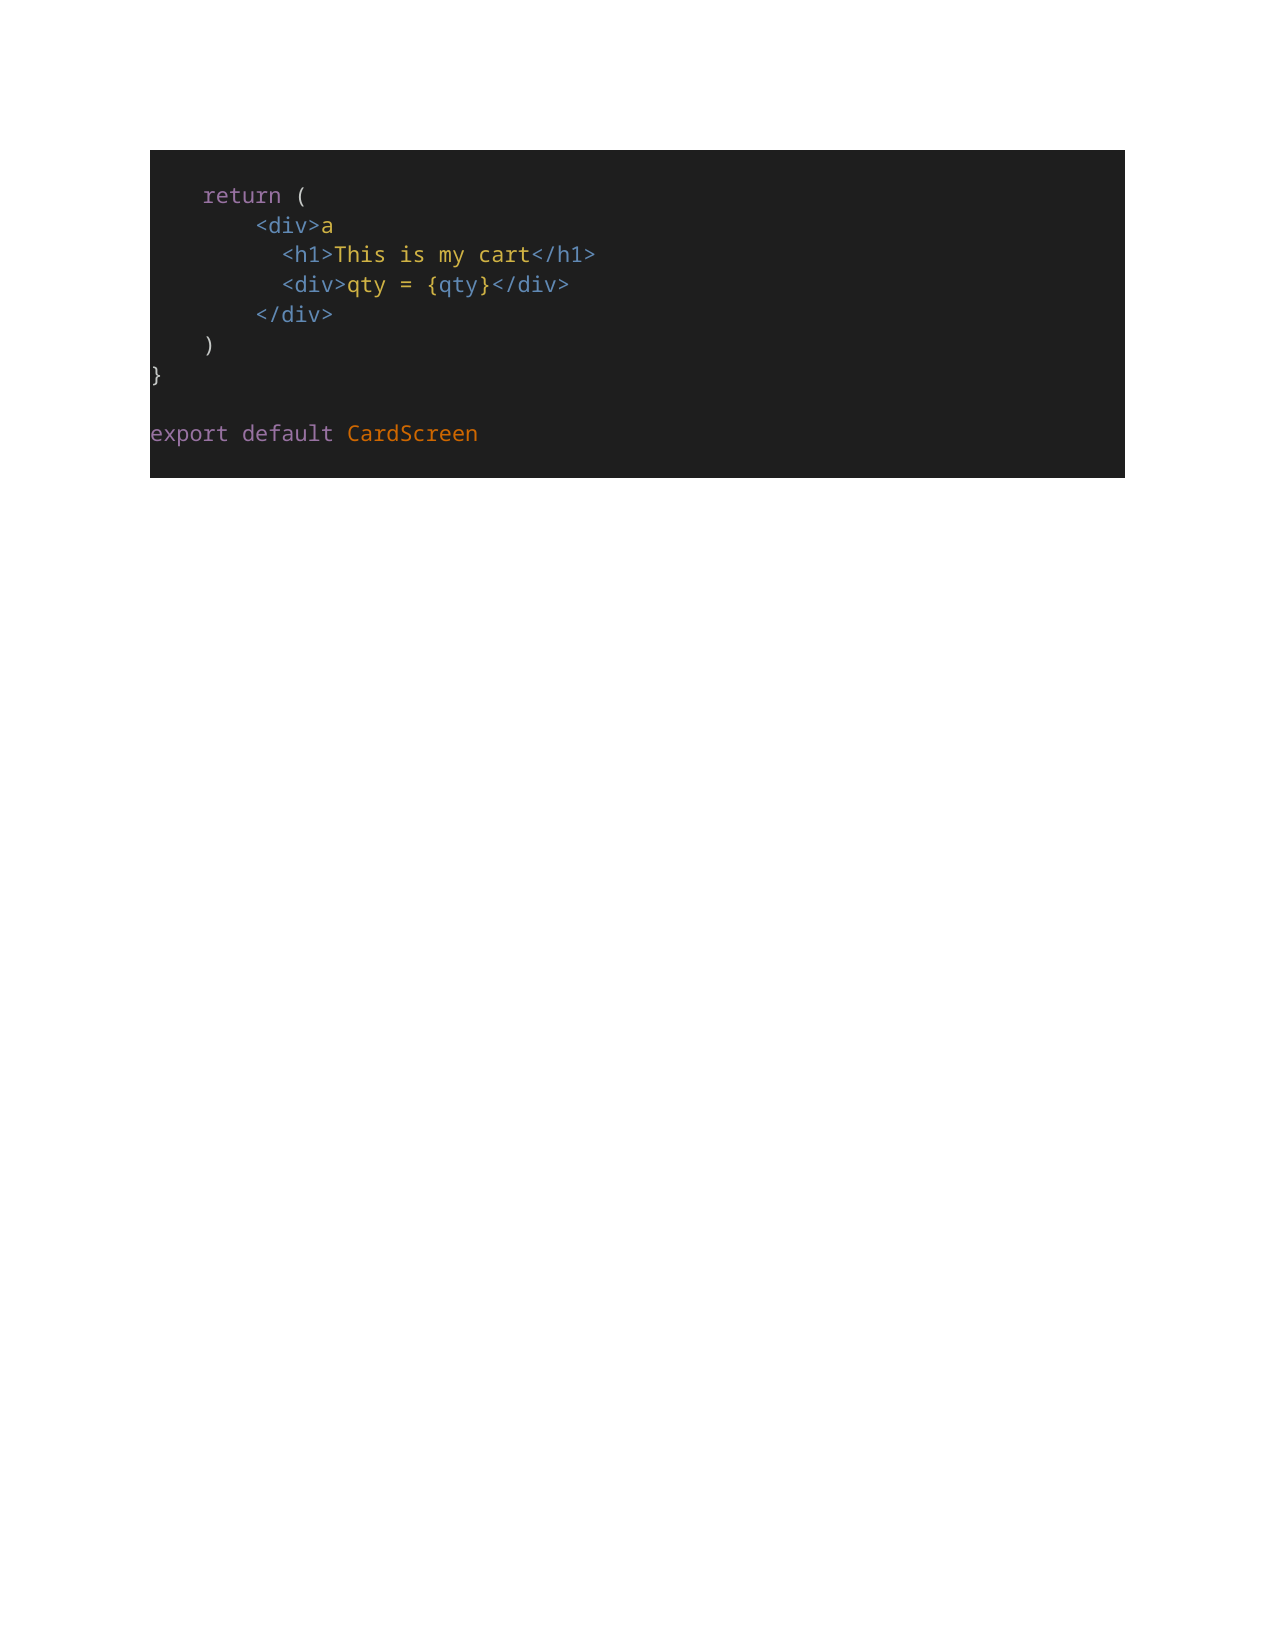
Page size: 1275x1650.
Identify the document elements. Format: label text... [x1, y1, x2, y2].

text <h1>This is my cart</h1> [150, 239, 1125, 269]
text <div>qty = {qty}</div> [150, 269, 1125, 299]
text return ( [150, 180, 1125, 209]
text } [150, 358, 1125, 388]
text <div>a [150, 209, 1125, 239]
text export default CardScreen [150, 418, 1125, 448]
text </div> [150, 299, 1125, 329]
text ) [150, 329, 1125, 358]
